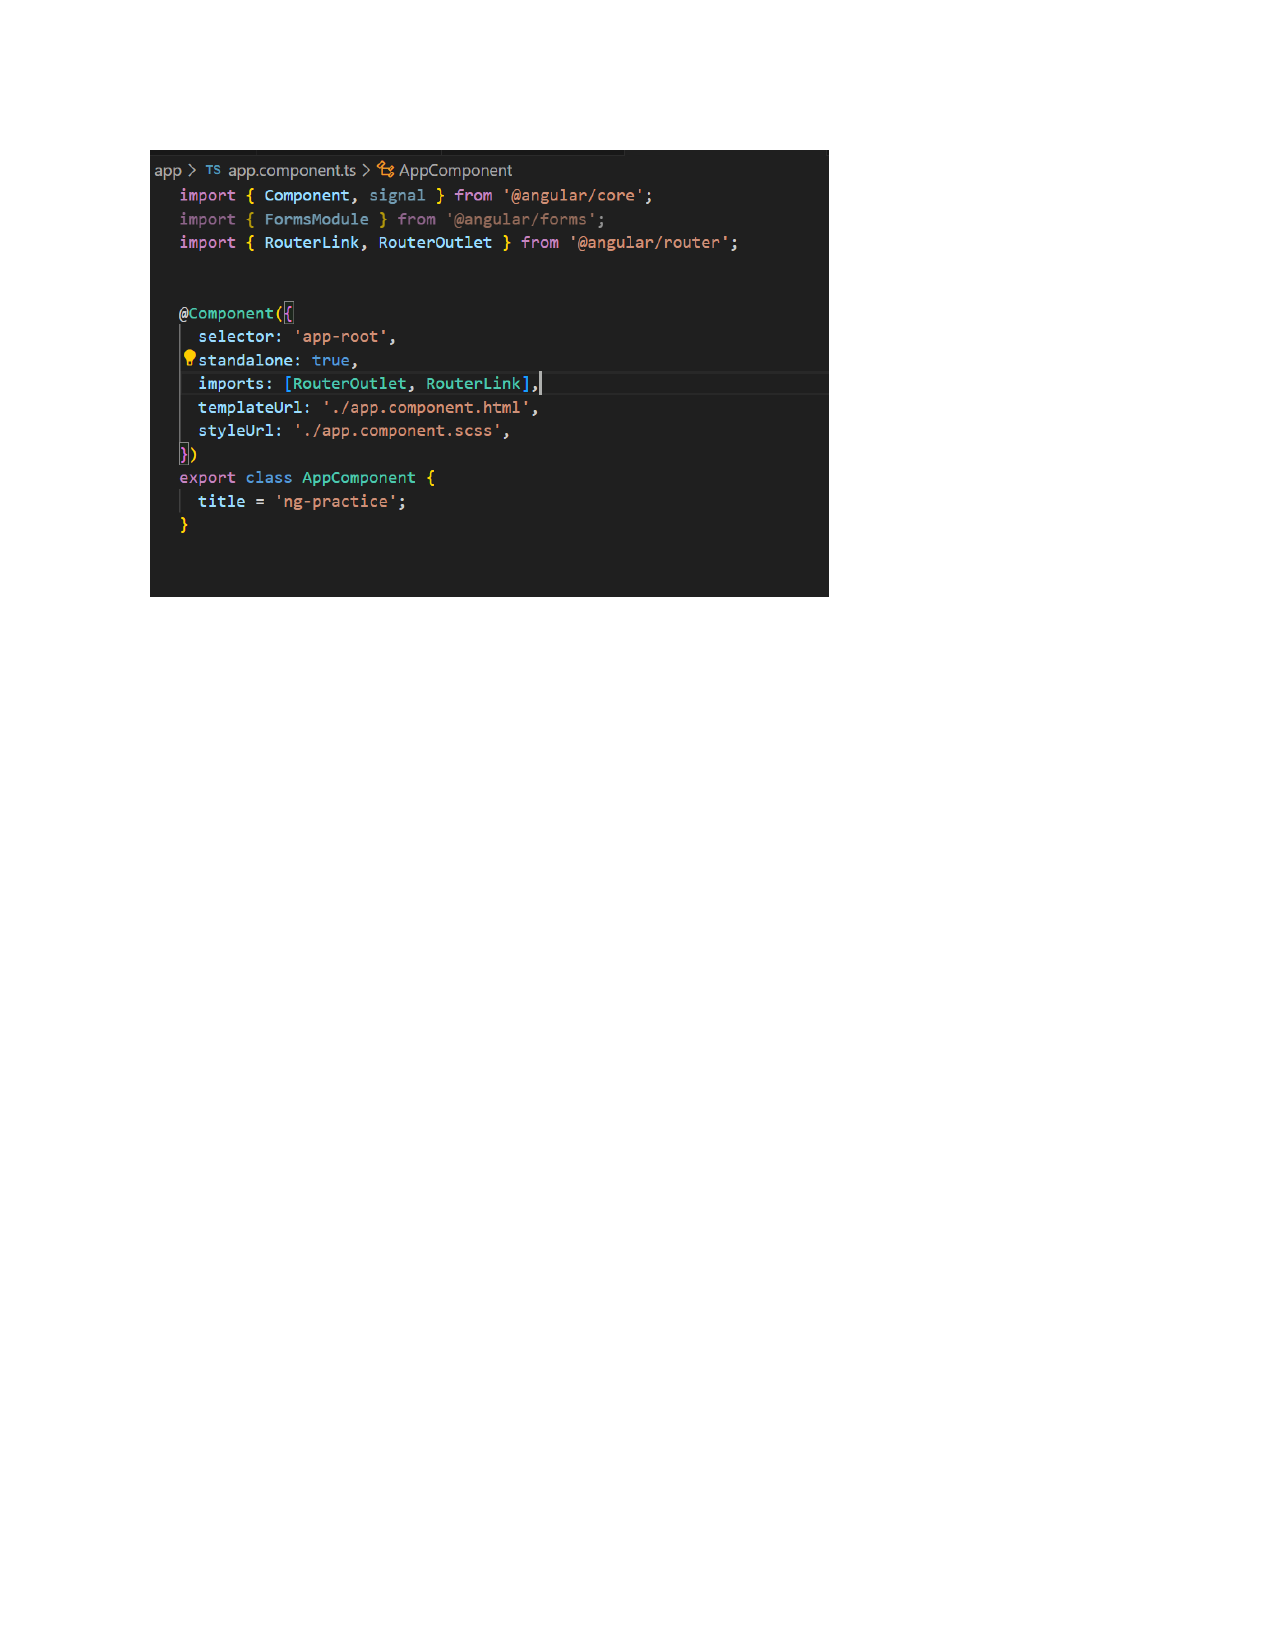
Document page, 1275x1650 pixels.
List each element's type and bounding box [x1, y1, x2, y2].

picture [150, 150, 829, 597]
